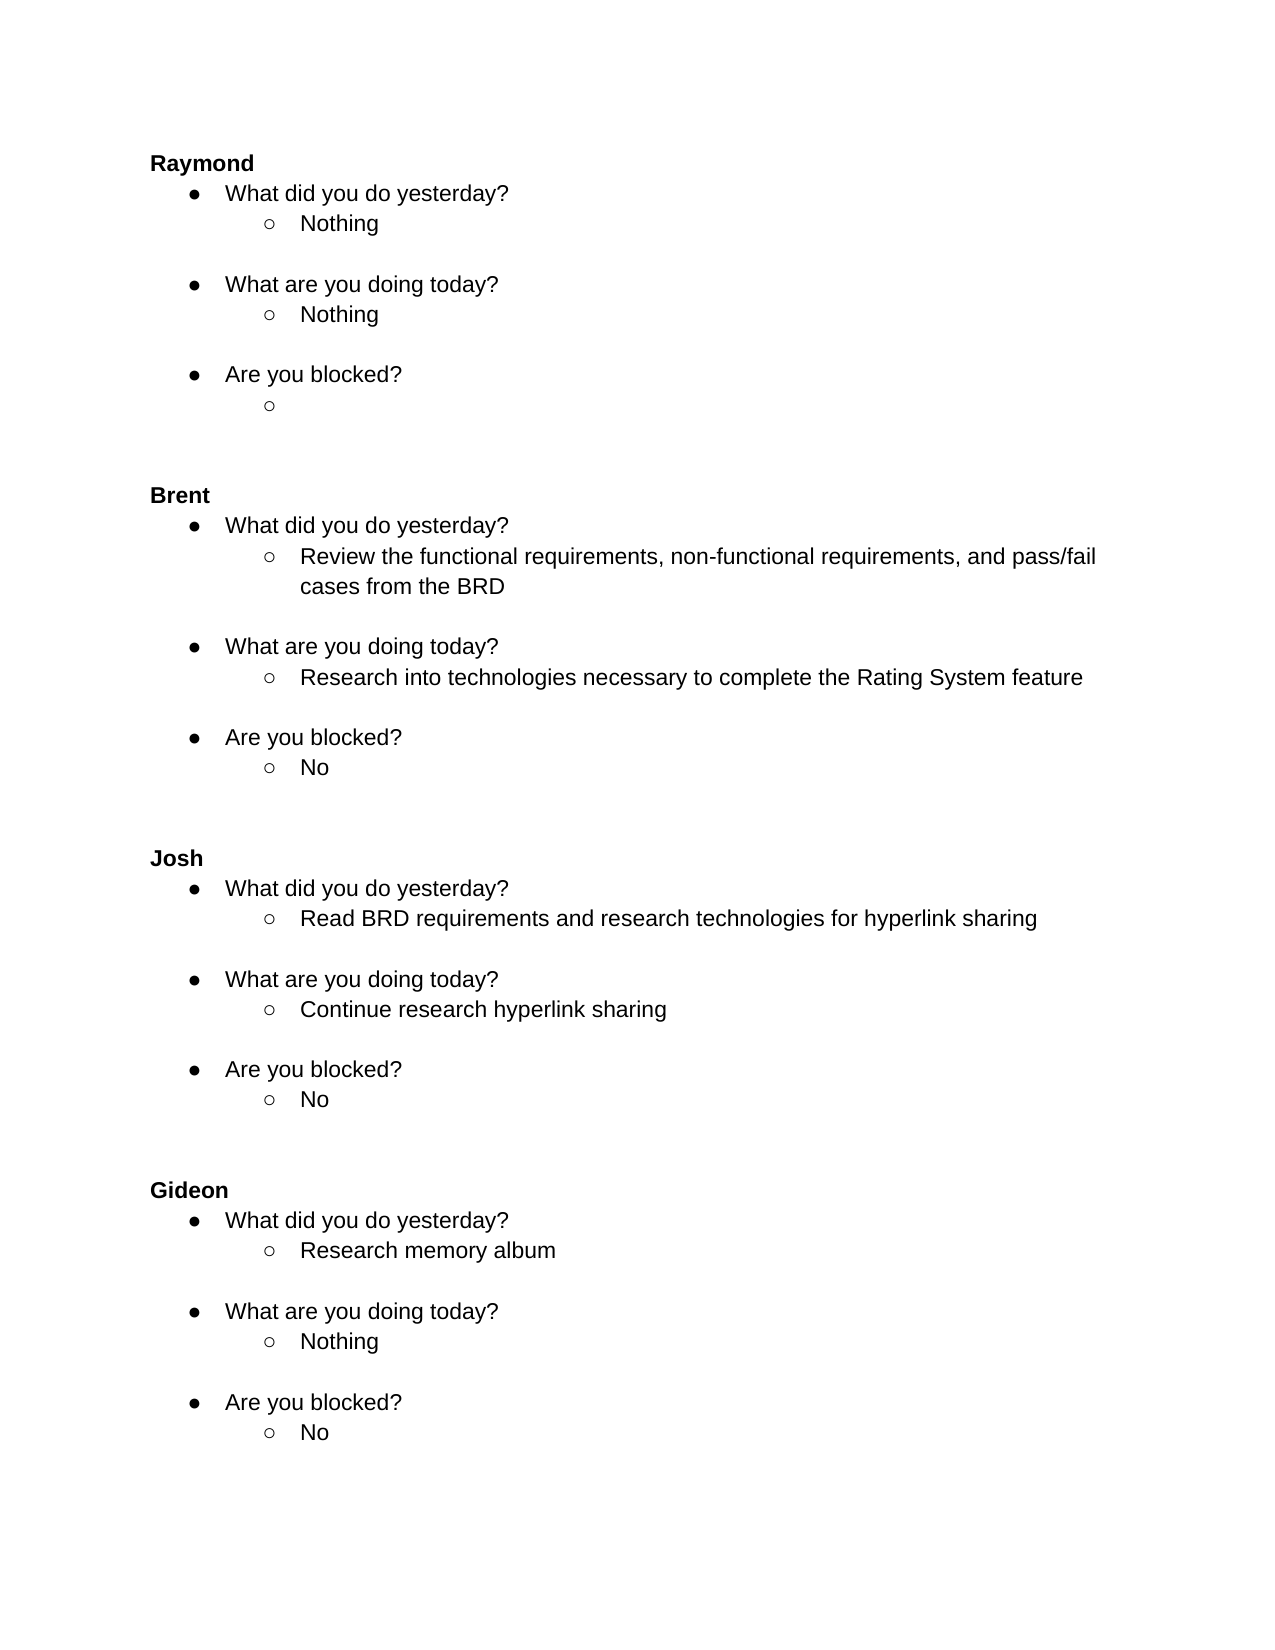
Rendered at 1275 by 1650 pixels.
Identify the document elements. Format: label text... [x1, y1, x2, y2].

text Josh [150, 845, 1125, 871]
list What did you do yesterday? [187, 180, 1125, 207]
list No [262, 1419, 1125, 1445]
list Review the functional requirements, non-functional requirements, and pass/fail cases from the BRD [262, 543, 1125, 599]
list Are you blocked? [187, 1388, 1125, 1415]
list Nothing [262, 1328, 1125, 1354]
text Raymond [150, 150, 1125, 176]
list Research memory album [262, 1237, 1125, 1264]
list What did you do yesterday? [187, 1207, 1125, 1234]
list Continue research hyperlink sharing [262, 996, 1125, 1022]
list What are you doing today? [187, 633, 1125, 660]
list Are you blocked? [187, 1056, 1125, 1083]
list What are you doing today? [187, 1298, 1125, 1324]
list Research into technologies necessary to complete the Rating System feature [262, 663, 1125, 690]
list Nothing [262, 210, 1125, 237]
list What did you do yesterday? [187, 512, 1125, 539]
list Are you blocked? [187, 361, 1125, 388]
list Are you blocked? [187, 724, 1125, 750]
list Nothing [262, 301, 1125, 327]
list What are you doing today? [187, 966, 1125, 992]
text Brent [150, 482, 1125, 509]
text Gideon [150, 1177, 1125, 1203]
list No [262, 1086, 1125, 1113]
list What are you doing today? [187, 271, 1125, 297]
list What did you do yesterday? [187, 875, 1125, 901]
list Read BRD requirements and research technologies for hyperlink sharing [262, 905, 1125, 932]
list No [262, 754, 1125, 781]
